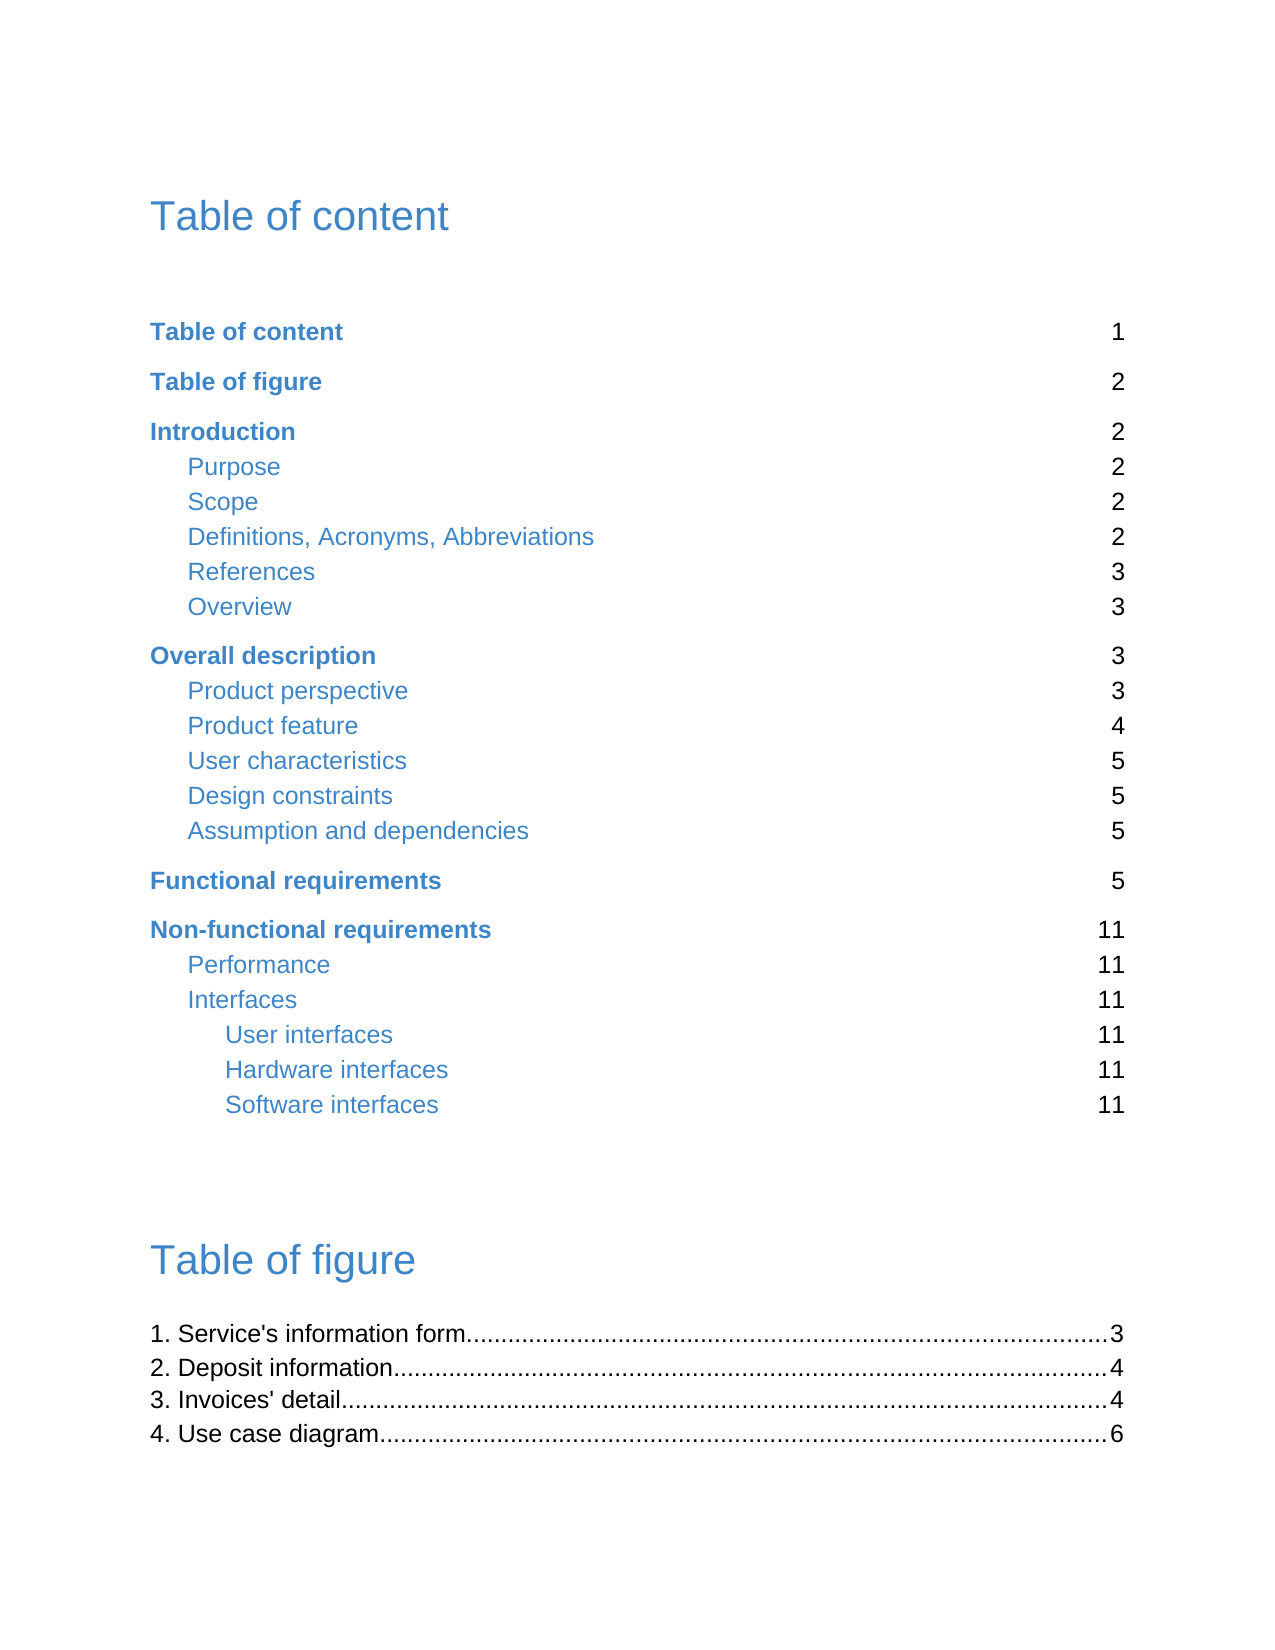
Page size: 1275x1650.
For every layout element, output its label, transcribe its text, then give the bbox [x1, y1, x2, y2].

text 1. Service's information form. 3 [150, 1319, 1125, 1348]
text 4. Use case diagram 6 [150, 1418, 1125, 1447]
text 3. Invoices' detail 4 [150, 1386, 1125, 1414]
text 2. Deposit information 4 [150, 1352, 1125, 1381]
subtitle Table of figure [150, 1235, 1125, 1283]
subtitle Table of content [150, 192, 1125, 239]
